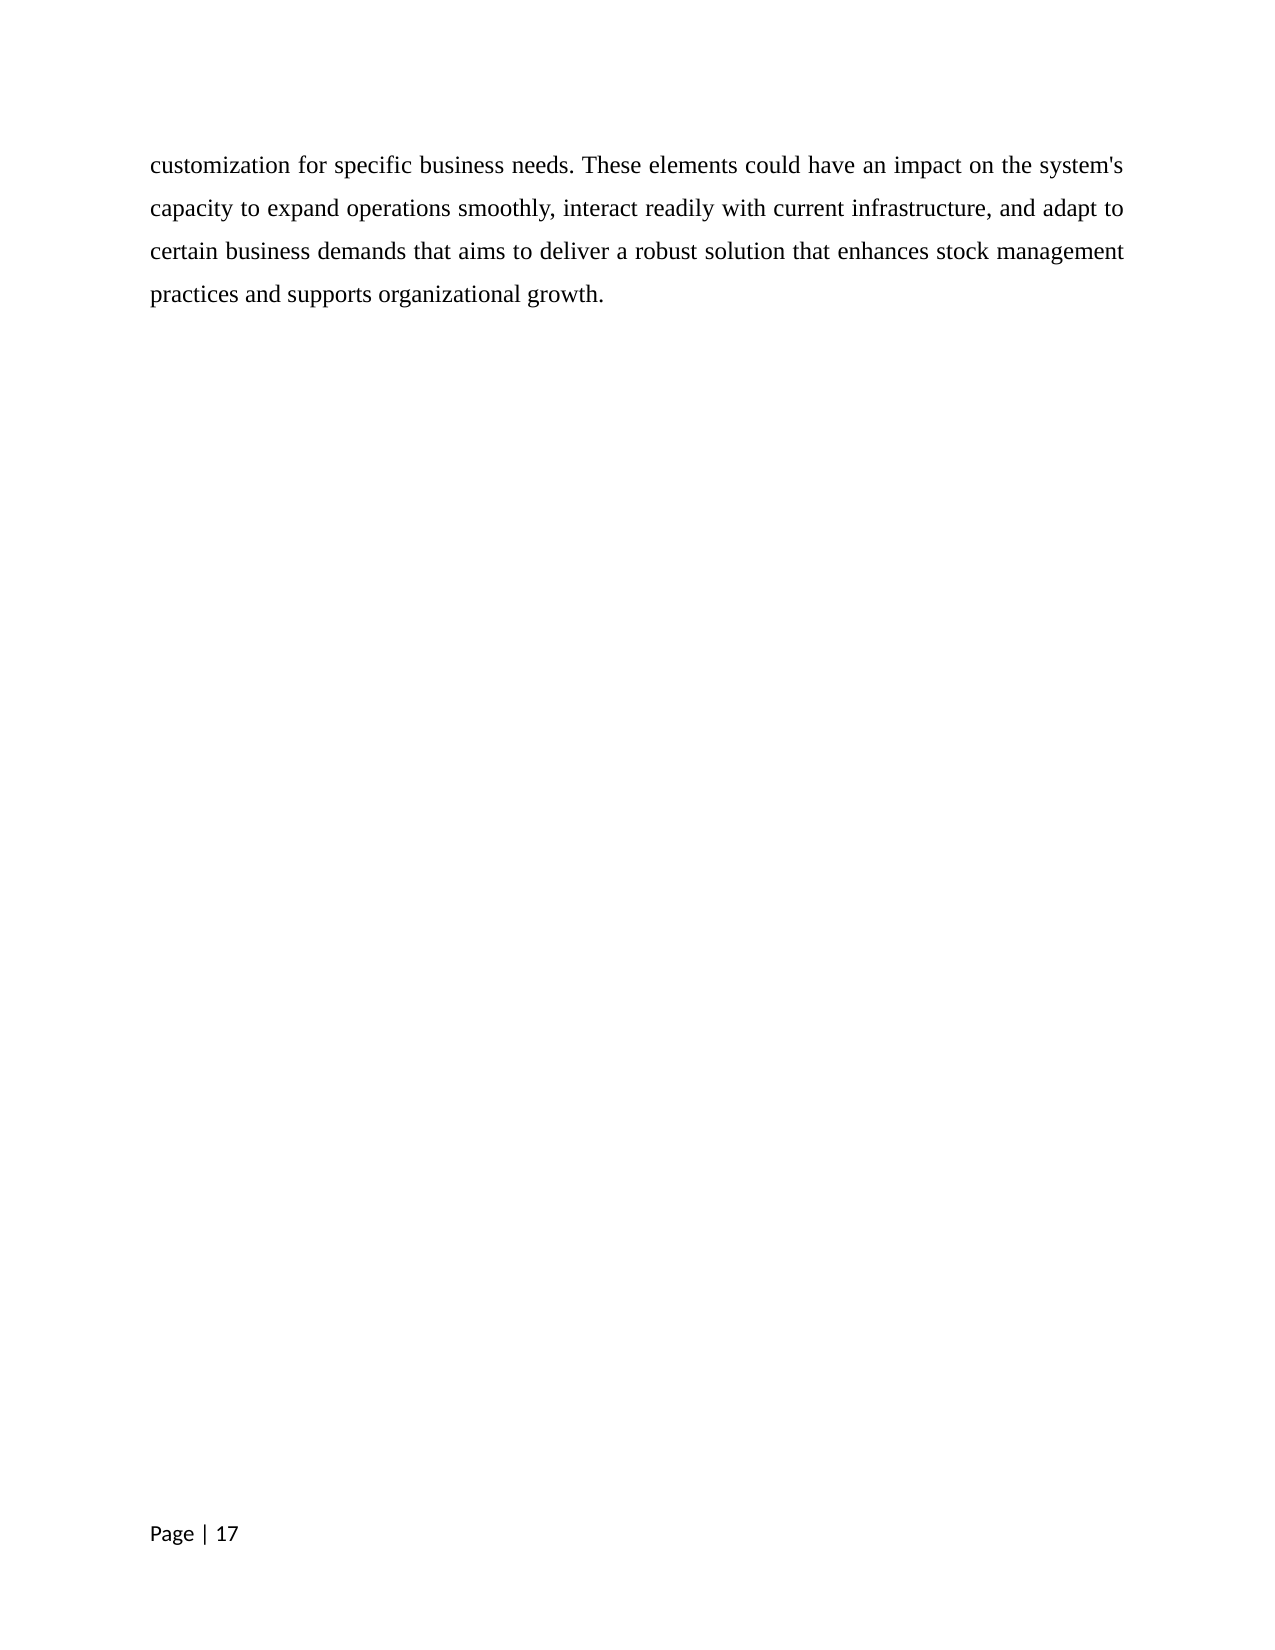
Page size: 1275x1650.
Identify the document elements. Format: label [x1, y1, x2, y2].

text [150, 150, 1125, 308]
